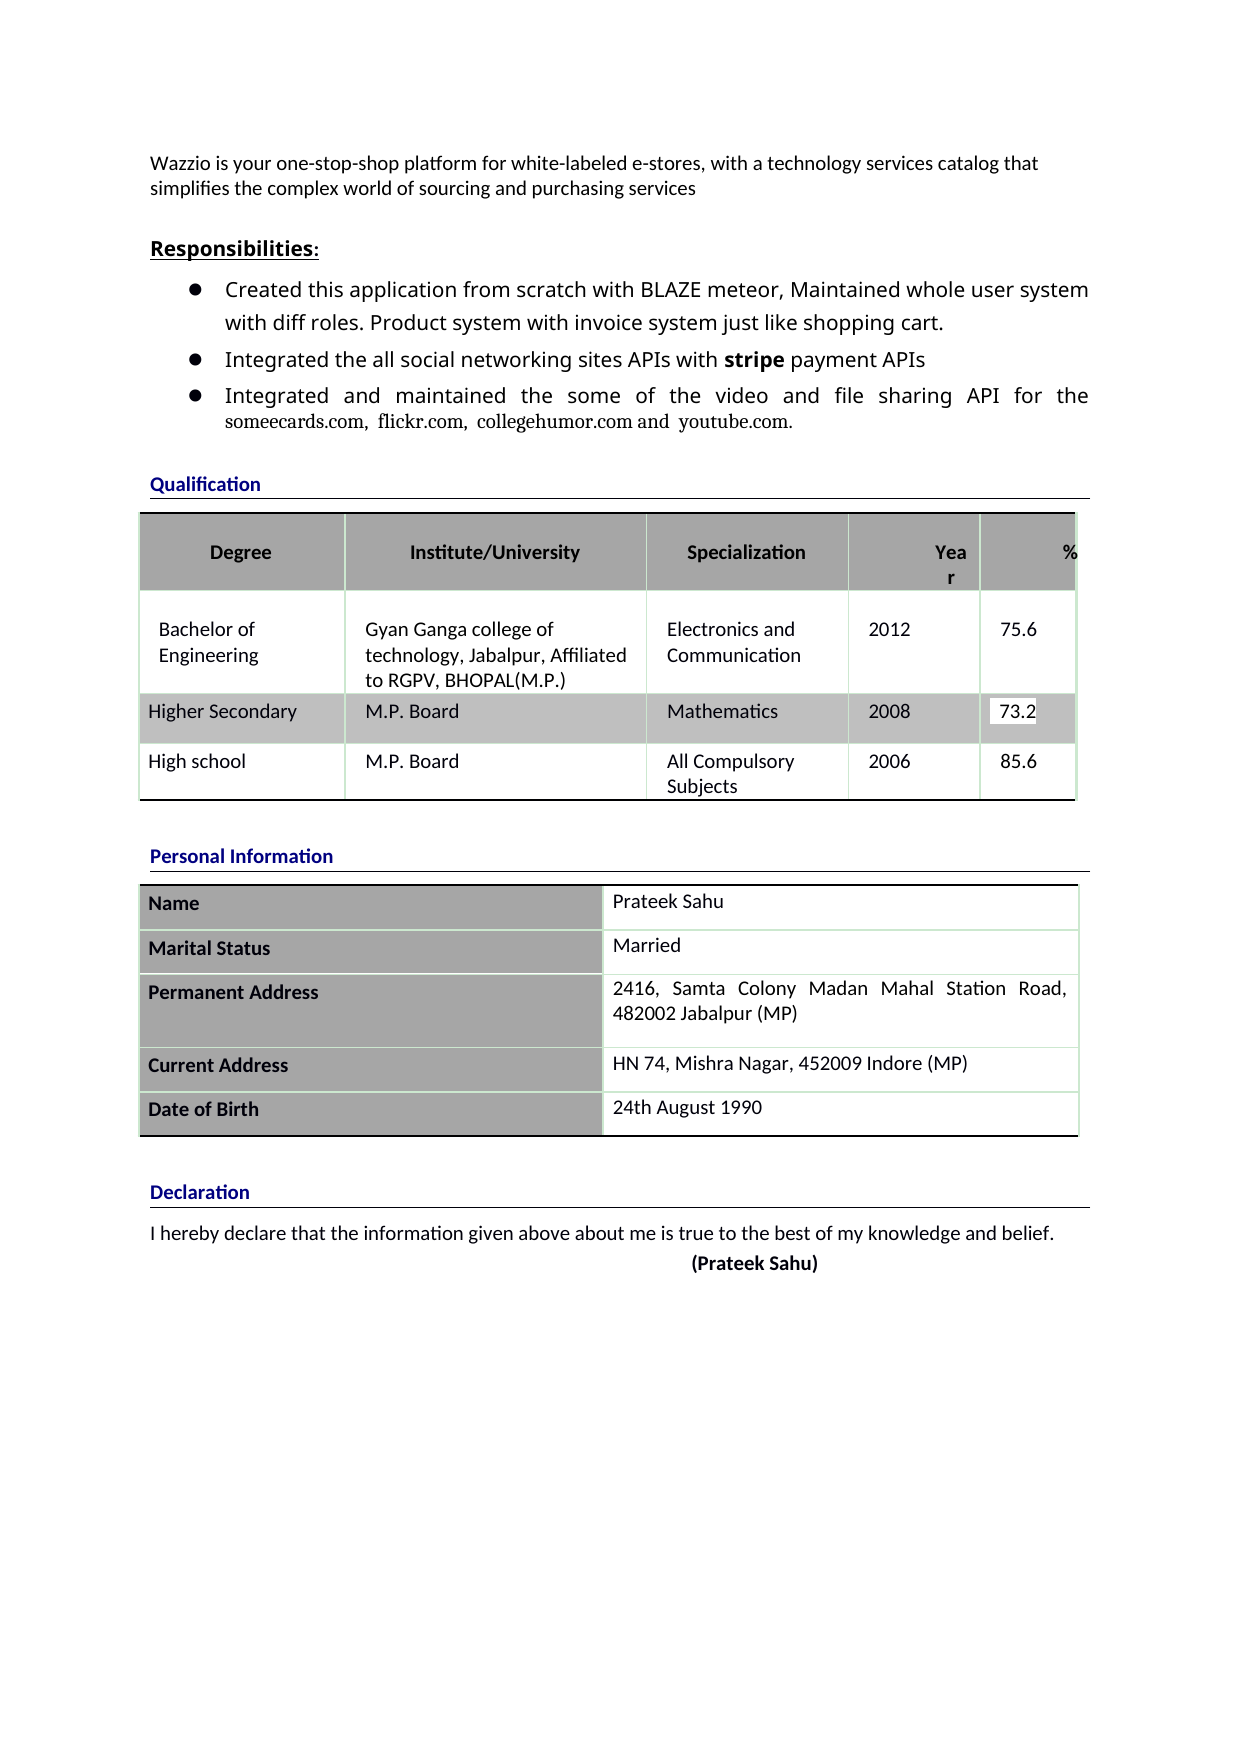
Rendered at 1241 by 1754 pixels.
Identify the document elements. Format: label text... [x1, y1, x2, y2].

table_cell Date of Birth [140, 1093, 602, 1135]
table_cell M.P. Board [346, 744, 646, 799]
table_cell 75.6 [981, 591, 1075, 693]
text Wazzio is your one-stop-shop platform for white-labeled e-stores, with a technology services catalog that simplifies the complex world of sourcing and purchasing services [697, 150, 1079, 201]
text Personal Information [150, 843, 1090, 871]
table_header Name [140, 886, 602, 929]
table_cell Higher Secondary [140, 694, 344, 743]
table_cell Electronics and Communication [647, 591, 848, 693]
table_cell 2416, Samta Colony Madan Mahal Station Road, 482002 Jabalpur (MP) [604, 975, 1078, 1047]
text Declaration [150, 1179, 1090, 1207]
table_cell Bachelor of Engineering [140, 591, 344, 693]
list Integrated the all social networking sites APIs with stripe payment APIs [187, 345, 1090, 373]
list Integrated and maintained the some of the video and file sharing API for the someecards.com, flickr.com, collegehumor.com and youtube.com. [187, 382, 1090, 434]
table_cell 24th August 1990 [604, 1093, 1078, 1135]
table_header Prateek Sahu [604, 886, 1078, 929]
table_cell 85.6 [981, 744, 1075, 799]
text Responsibilities: [150, 234, 1079, 263]
table_cell High school [140, 744, 344, 799]
table_cell 2008 [849, 694, 979, 743]
table_cell M.P. Board [346, 694, 646, 743]
table_cell Married [604, 931, 1078, 973]
table_cell Current Address [140, 1048, 602, 1091]
table_cell Mathematics [647, 694, 848, 743]
list Created this application from scratch with BLAZE meteor, Maintained whole user system with diff roles. Product system with invoice system just like shopping cart. [187, 276, 1090, 337]
table_cell Gyan Ganga college of technology, Jabalpur, Affiliated to RGPV, BHOPAL(M.P.) [346, 591, 646, 693]
table_cell HN 74, Mishra Nagar, 452009 Indore (MP) [604, 1048, 1078, 1091]
text I hereby declare that the information given above about me is true to the best of my knowledge and belief. [150, 1220, 1090, 1246]
table_header Year [849, 514, 979, 590]
table_cell Marital Status [140, 931, 602, 973]
table_cell 2012 [849, 591, 979, 693]
table_cell 2006 [849, 744, 979, 799]
table_header Degree [140, 514, 344, 590]
text Qualification [150, 471, 1090, 498]
text (Prateek Sahu) [150, 1250, 1090, 1275]
table_header Institute/University [346, 514, 646, 590]
table_cell All Compulsory Subjects [647, 744, 848, 799]
table_header Specialization [647, 514, 848, 590]
table_cell 73.2 [981, 694, 1075, 743]
table_header % [981, 514, 1075, 590]
table_cell Permanent Address [140, 975, 602, 1047]
